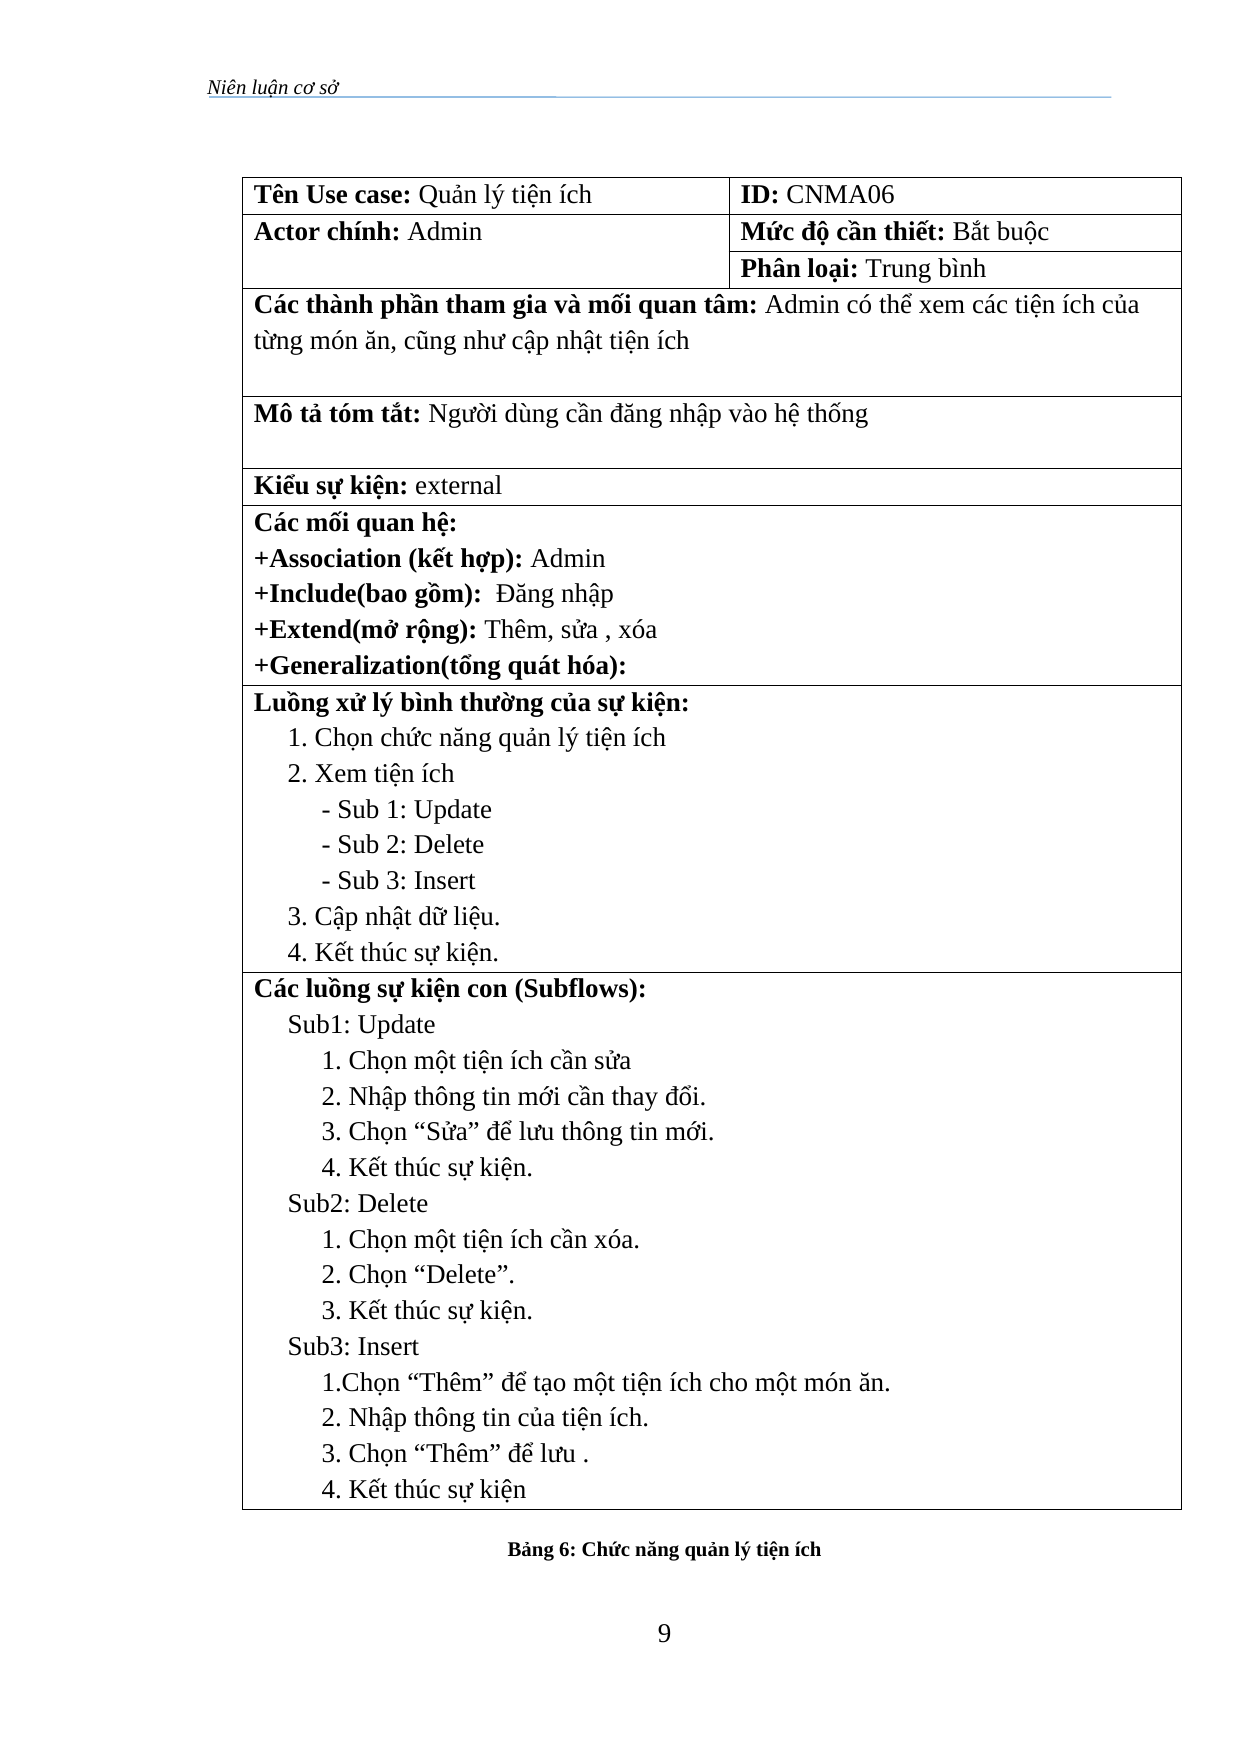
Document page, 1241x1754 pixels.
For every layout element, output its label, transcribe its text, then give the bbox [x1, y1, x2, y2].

table_cell Các luồng sự kiện con (Subflows): Sub1: Update 1. Chọn một tiện ích cần sửa 2. Nhập thông tin mới cần thay đổi. 3. Chọn “Sửa” để lưu thông tin mới. 4. Kết thúc sự kiện. Sub2: Delete 1. Chọn một tiện ích cần xóa. 2. Chọn “Delete”. 3. Kết thúc sự kiện. Sub3: Insert 1.Chọn “Thêm” để tạo một tiện ích cho một món ăn. 2. Nhập thông tin của tiện ích. 3. Chọn “Thêm” để lưu . 4. Kết thúc sự kiện [243, 973, 1181, 1508]
table_cell Mức độ cần thiết: Bắt buộc [730, 215, 1181, 251]
table_cell Mô tả tóm tắt: Người dùng cần đăng nhập vào hệ thống [243, 397, 1181, 468]
table_cell Actor chính: Admin [243, 215, 729, 287]
table_header ID: CNMA06 [730, 178, 1181, 214]
table_cell Luồng xử lý bình thường của sự kiện: 1. Chọn chức năng quản lý tiện ích 2. Xem tiện ích - Sub 1: Update - Sub 2: Delete - Sub 3: Insert 3. Cập nhật dữ liệu. 4. Kết thúc sự kiện. [243, 686, 1181, 972]
table_cell Phân loại: Trung bình [730, 252, 1181, 287]
table_cell Các thành phần tham gia và mối quan tâm: Admin có thể xem các tiện ích của từng món ăn, cũng như cập nhật tiện ích [243, 289, 1181, 396]
table_cell Kiểu sự kiện: external [243, 469, 1181, 505]
table_cell Các mối quan hệ: +Association (kết hợp): Admin +Include(bao gồm): Đăng nhập +Extend(mở rộng): Thêm, sửa , xóa +Generalization(tổng quát hóa): [243, 506, 1181, 685]
text Bảng 6: Chức năng quản lý tiện ích [207, 1537, 1122, 1561]
table_header Tên Use case: Quản lý tiện ích [243, 178, 729, 214]
